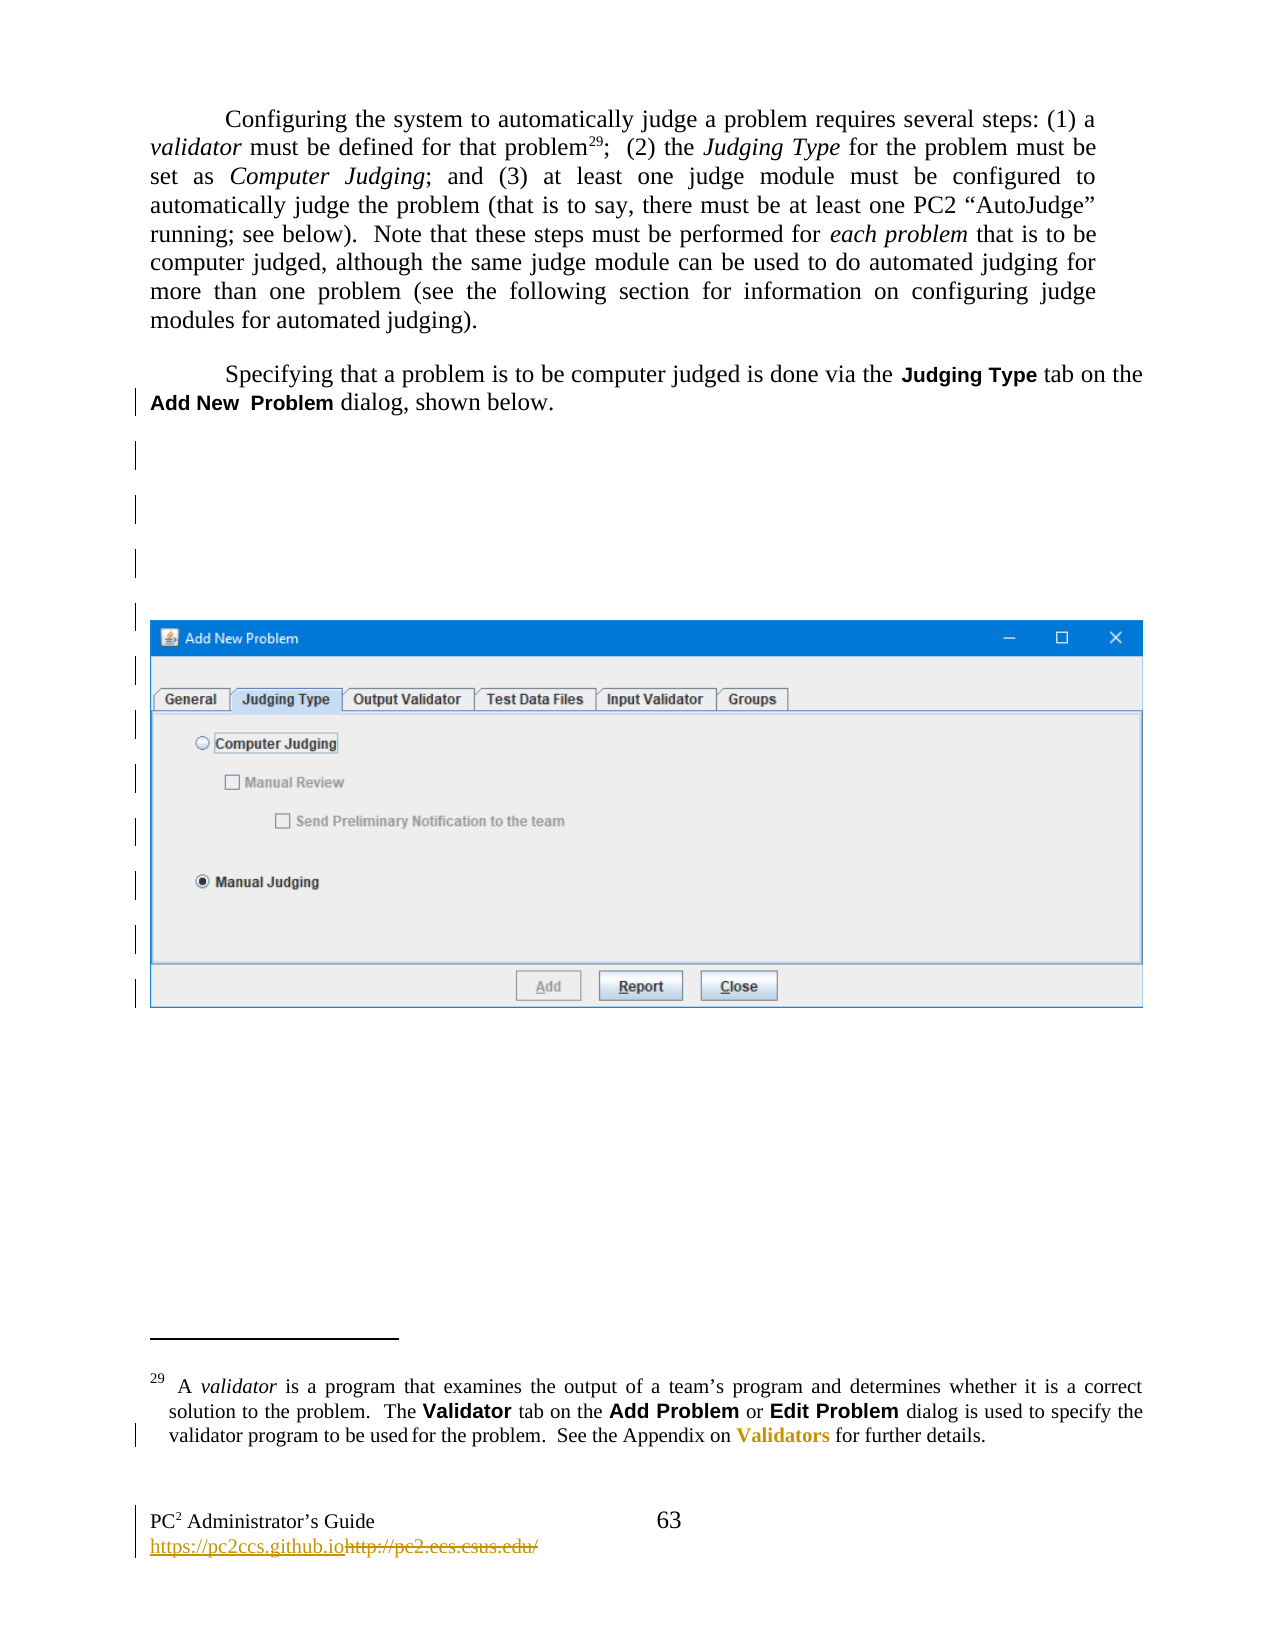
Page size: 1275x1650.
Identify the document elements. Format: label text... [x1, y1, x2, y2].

picture [150, 620, 1143, 1008]
text Specifying that a problem is to be computer judged is done via the Judging Type tab on the Add New Problem dialog, shown below. [150, 359, 1143, 416]
text Configuring the system to automatically judge a problem requires several steps: (1) a validator must be defined for that problem; (2) the Judging Type for the problem must be set as Computer Judging; and (3) at least one judge module must be configured to automatically judge the problem (that is to say, there must be at least one PC2 “AutoJudge” running; see below). Note that these steps must be performed for each problem that is to be computer judged, although the same judge module can be used to do automated judging for more than one problem (see the following section for information on configuring judge modules for automated judging). [150, 104, 1097, 334]
